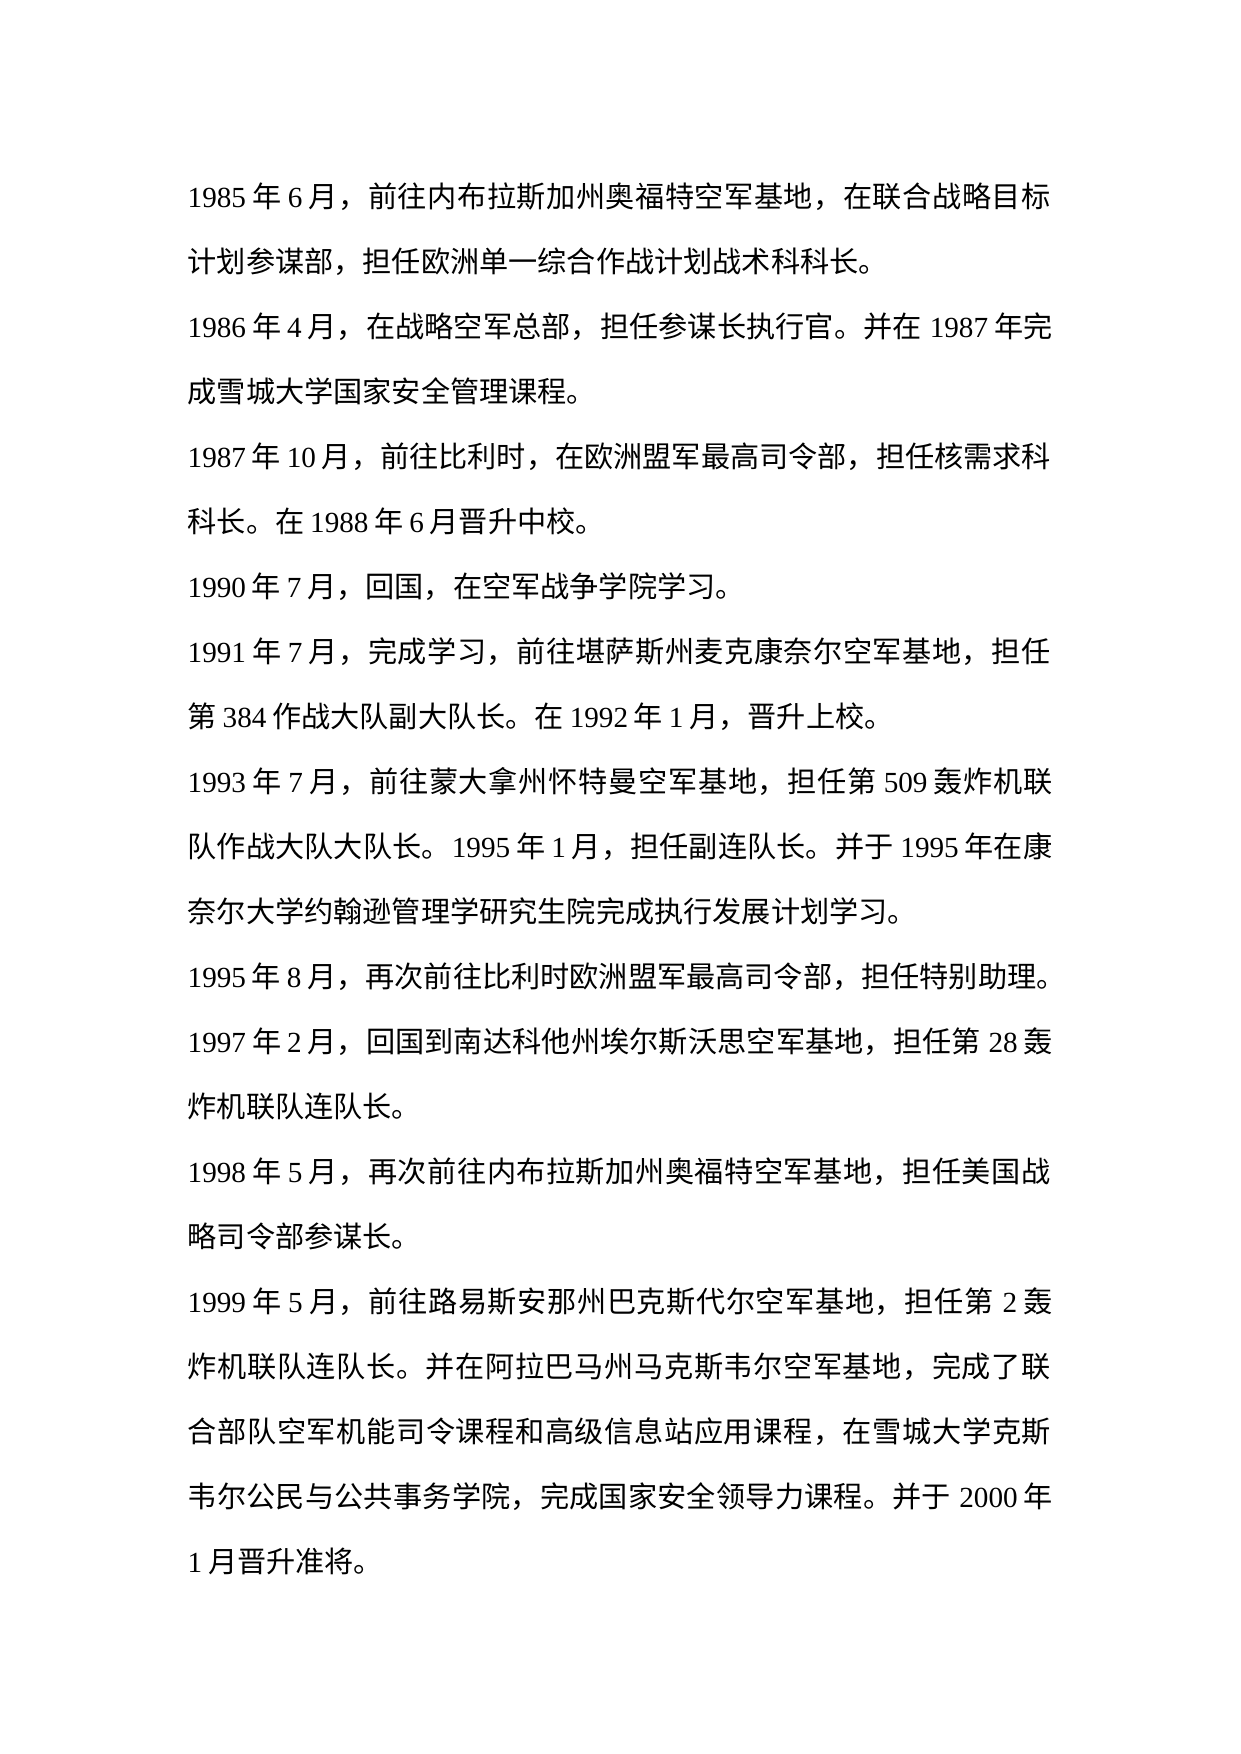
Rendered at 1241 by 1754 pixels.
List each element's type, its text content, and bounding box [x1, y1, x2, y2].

text 1997年2月，回国到南达科他州埃尔斯沃思空军基地，担任第28轰炸机联队连队长。 [187, 1007, 1053, 1137]
text 1987年10月，前往比利时，在欧洲盟军最高司令部，担任核需求科科长。在1988年6月晋升中校。 [187, 422, 1053, 552]
text 1990年7月，回国，在空军战争学院学习。 [187, 552, 1053, 617]
text 1998年5月，再次前往内布拉斯加州奥福特空军基地，担任美国战略司令部参谋长。 [187, 1137, 1053, 1267]
text 1999年5月，前往路易斯安那州巴克斯代尔空军基地，担任第2轰炸机联队连队长。并在阿拉巴马州马克斯韦尔空军基地，完成了联合部队空军机能司令课程和高级信息站应用课程，在雪城大学克斯韦尔公民与公共事务学院，完成国家安全领导力课程。并于2000年1月晋升准将。 [187, 1267, 1053, 1592]
text 1991年7月，完成学习，前往堪萨斯州麦克康奈尔空军基地，担任第384作战大队副大队长。在1992年1月，晋升上校。 [187, 617, 1053, 747]
text 1985年6月，前往内布拉斯加州奥福特空军基地，在联合战略目标计划参谋部，担任欧洲单一综合作战计划战术科科长。 [187, 162, 1053, 292]
text 1986年4月，在战略空军总部，担任参谋长执行官。并在1987年完成雪城大学国家安全管理课程。 [187, 292, 1053, 422]
text 1993年7月，前往蒙大拿州怀特曼空军基地，担任第509轰炸机联队作战大队大队长。1995年1月，担任副连队长。并于1995年在康奈尔大学约翰逊管理学研究生院完成执行发展计划学习。 [187, 747, 1053, 942]
text 1995年8月，再次前往比利时欧洲盟军最高司令部，担任特别助理。 [187, 942, 1053, 1007]
